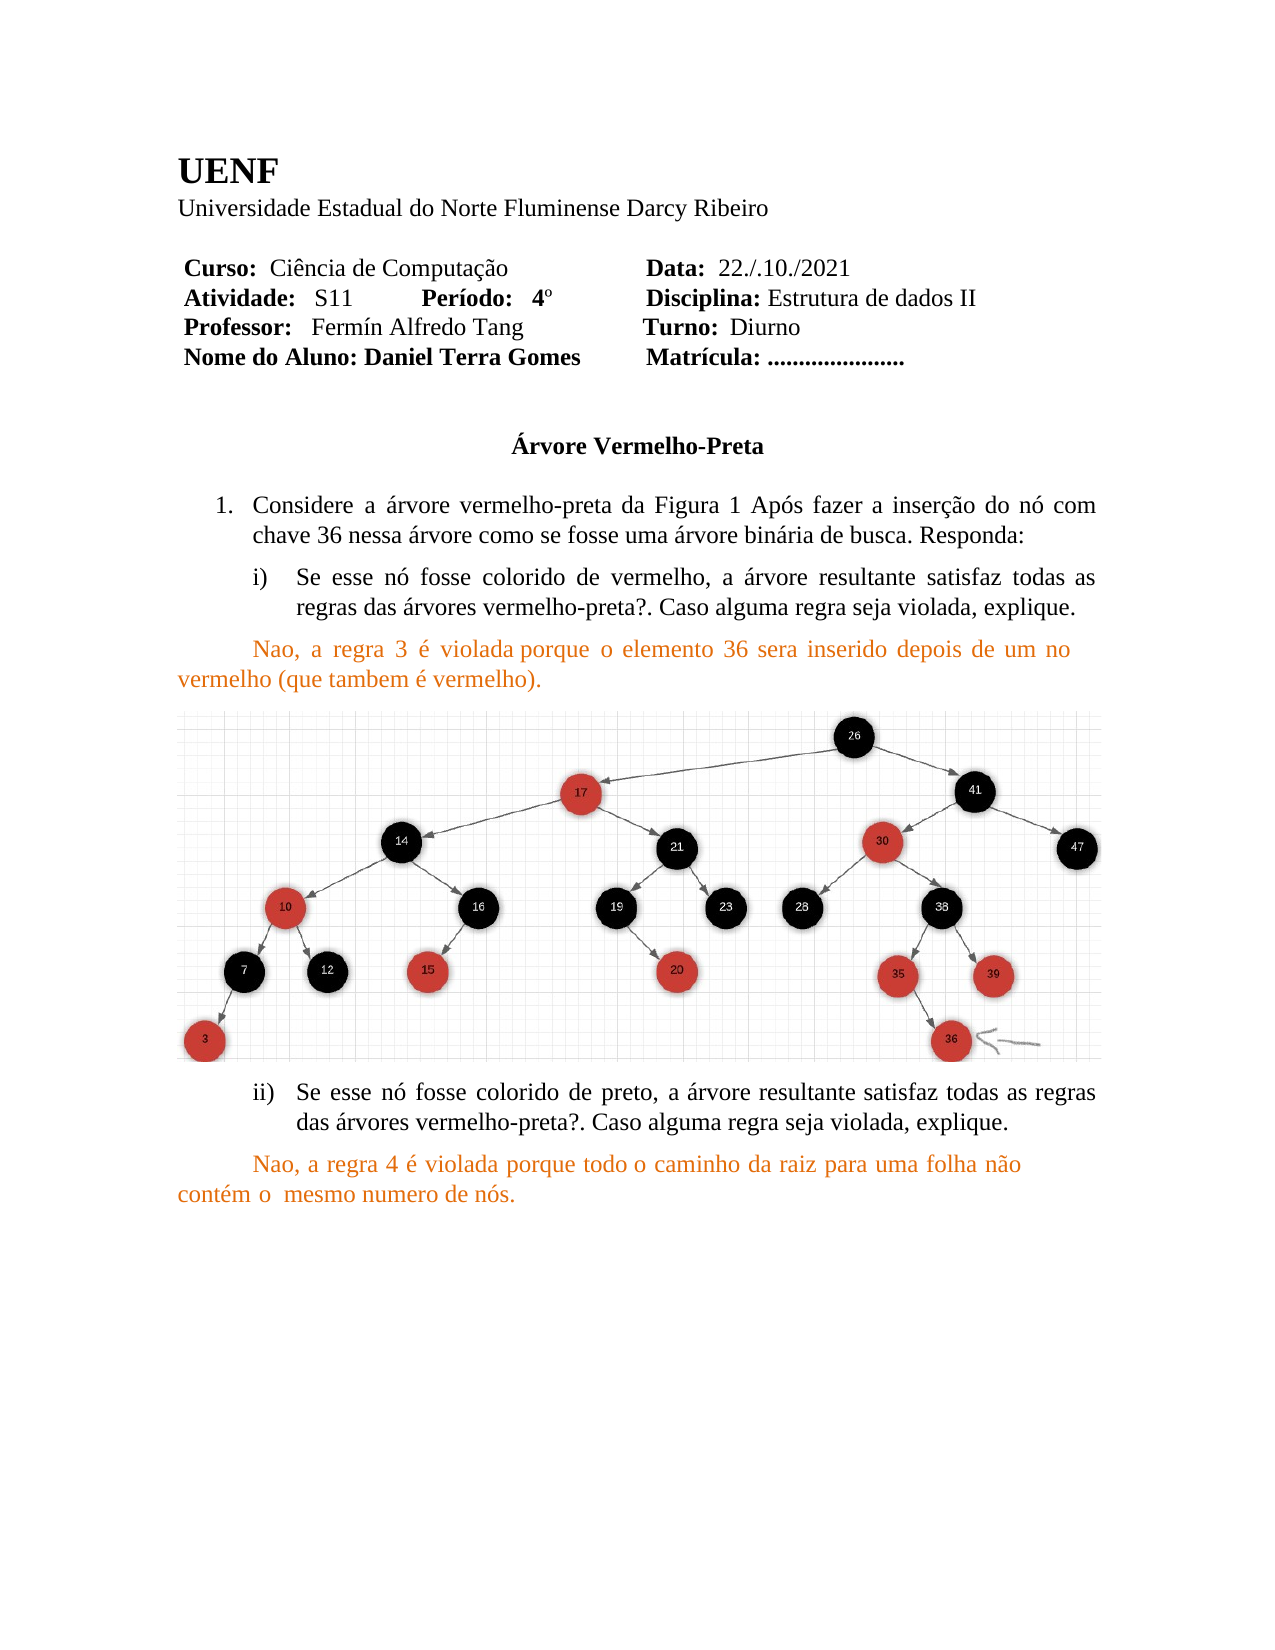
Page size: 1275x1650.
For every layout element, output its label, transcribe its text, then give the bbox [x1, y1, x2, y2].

text Atividade: S11 Período: 4º Disciplina: Estrutura de dados II [183, 283, 1189, 311]
text Universidade Estadual do Norte Fluminense Darcy Ribeiro [177, 193, 1189, 222]
text Árvore Vermelho-Preta [504, 431, 771, 460]
text Nao, a regra 4 é violada porque todo o caminho da raiz para uma folha não contém o mesmo numero de nós. [177, 1149, 1098, 1207]
text Professor: Fermín Alfredo Tang Turno: Diurno [183, 312, 1189, 341]
list Se esse nó fosse colorido de preto, a árvore resultante satisfaz todas as regras das árvores vermelho-preta?. Caso alguma regra seja violada, explique. [252, 1062, 1098, 1136]
picture [177, 711, 1102, 1062]
list Considere a árvore vermelho-preta da Figura 1 Após fazer a inserção do nó com chave 36 nessa árvore como se fosse uma árvore binária de busca. Responda: [215, 491, 1098, 549]
text Curso: Ciência de Computação Data: 22./.10./2021 [183, 253, 1189, 282]
text Nao, a regra 3 é violada porque o elemento 36 sera inserido depois de um no vermelho (que tambem é vermelho). [177, 634, 1097, 692]
subtitle Nome do Aluno: Daniel Terra Gomes Matrícula: ...................... [183, 342, 1189, 371]
list Se esse nó fosse colorido de vermelho, a árvore resultante satisfaz todas as regras das árvores vermelho-preta?. Caso alguma regra seja violada, explique. [252, 562, 1097, 621]
title UENF [177, 148, 1189, 192]
